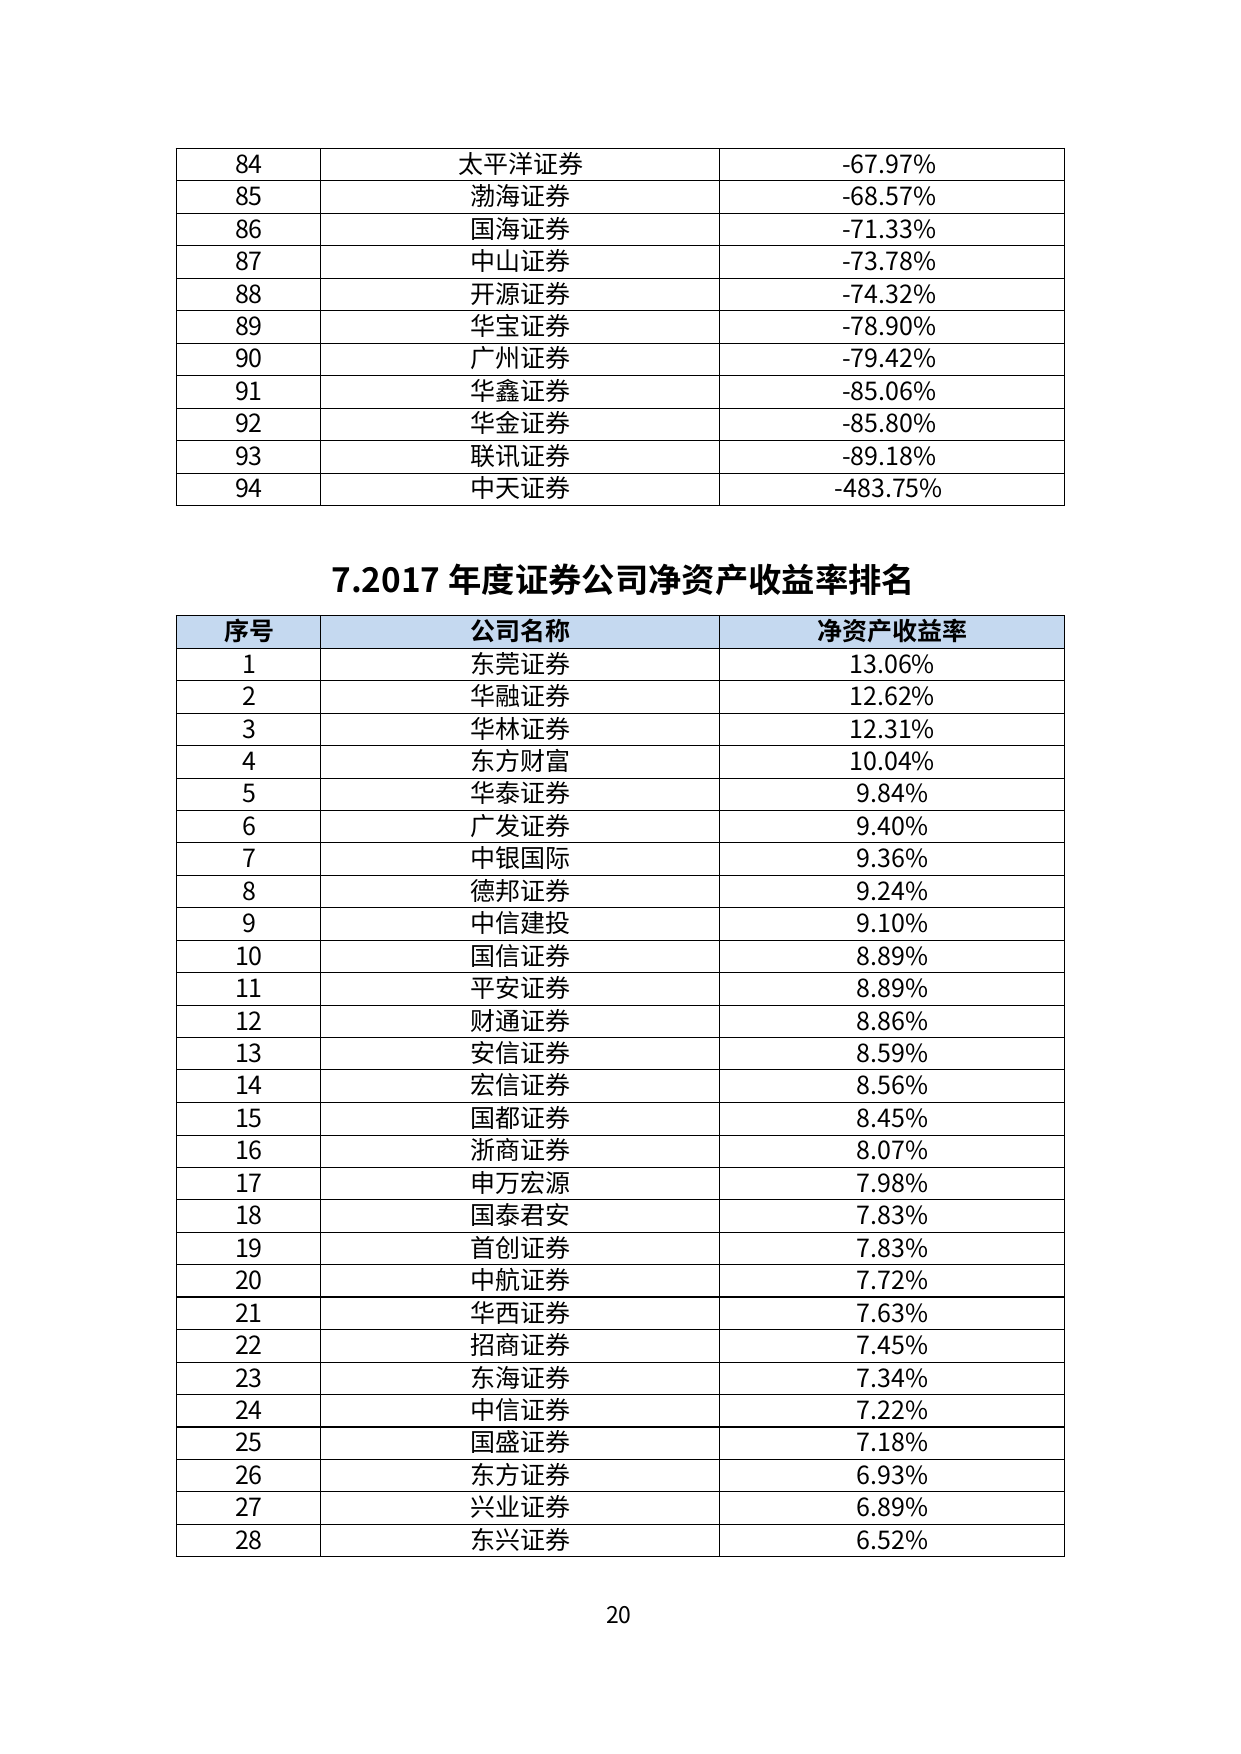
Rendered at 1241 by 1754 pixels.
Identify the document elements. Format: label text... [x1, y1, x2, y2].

table_cell 16 [177, 1136, 320, 1167]
table_cell 中信证券 [321, 1395, 719, 1426]
table_cell 5 [177, 779, 320, 810]
table_cell 华宝证券 [321, 311, 719, 343]
table_cell 申万宏源 [321, 1168, 719, 1199]
table_cell 8.89% [720, 973, 1064, 1004]
table_cell 6.52% [720, 1525, 1064, 1556]
table_cell -78.90% [720, 311, 1064, 343]
table_cell 23 [177, 1363, 320, 1394]
table_cell -73.78% [720, 246, 1064, 278]
table_cell 浙商证券 [321, 1136, 719, 1167]
table_header 净资产收益率 [720, 616, 1064, 648]
table_cell 东方证券 [321, 1460, 719, 1491]
table_cell 广发证券 [321, 811, 719, 842]
table_cell 国泰君安 [321, 1200, 719, 1232]
table_cell -71.33% [720, 214, 1064, 245]
table_cell 东方财富 [321, 746, 719, 777]
table_cell 国海证券 [321, 214, 719, 245]
table_cell 89 [177, 311, 320, 343]
table_cell 华林证券 [321, 714, 719, 745]
table_cell 12 [177, 1006, 320, 1037]
table_cell 7.45% [720, 1330, 1064, 1362]
table_cell 14 [177, 1070, 320, 1102]
table_cell 26 [177, 1460, 320, 1491]
table_cell 财通证券 [321, 1006, 719, 1037]
table_cell 中航证券 [321, 1265, 719, 1296]
table_cell 渤海证券 [321, 181, 719, 213]
table_header 84 [177, 149, 320, 180]
table_cell 8.89% [720, 941, 1064, 972]
table_cell 广州证券 [321, 344, 719, 375]
table_cell 6.89% [720, 1492, 1064, 1524]
table_cell 94 [177, 474, 320, 505]
table_cell -85.06% [720, 376, 1064, 407]
table_header 太平洋证券 [321, 149, 719, 180]
table_cell 华金证券 [321, 409, 719, 440]
table_cell 91 [177, 376, 320, 407]
table_cell 27 [177, 1492, 320, 1524]
table_cell 安信证券 [321, 1038, 719, 1069]
table_cell 中信建投 [321, 908, 719, 940]
table_header -67.97% [720, 149, 1064, 180]
table_cell 宏信证券 [321, 1070, 719, 1102]
table_cell 18 [177, 1200, 320, 1232]
table_cell 7.18% [720, 1428, 1064, 1459]
table_cell 9.24% [720, 876, 1064, 907]
table_cell 招商证券 [321, 1330, 719, 1362]
table_cell 15 [177, 1103, 320, 1134]
table_cell 28 [177, 1525, 320, 1556]
table_cell 7.34% [720, 1363, 1064, 1394]
table_cell -74.32% [720, 279, 1064, 310]
table_cell 国盛证券 [321, 1428, 719, 1459]
table_cell 12.62% [720, 681, 1064, 712]
table_cell -89.18% [720, 441, 1064, 472]
table_cell 25 [177, 1428, 320, 1459]
table_cell 90 [177, 344, 320, 375]
table_cell 中天证券 [321, 474, 719, 505]
table_cell 德邦证券 [321, 876, 719, 907]
table_cell 东莞证券 [321, 649, 719, 680]
table_cell 8 [177, 876, 320, 907]
table_cell 兴业证券 [321, 1492, 719, 1524]
table_cell 85 [177, 181, 320, 213]
table_cell 2 [177, 681, 320, 712]
table_cell 7.72% [720, 1265, 1064, 1296]
table_cell 6.93% [720, 1460, 1064, 1491]
table_cell 9.84% [720, 779, 1064, 810]
table_cell 8.86% [720, 1006, 1064, 1037]
table_cell 6 [177, 811, 320, 842]
table_cell 13.06% [720, 649, 1064, 680]
table_cell 21 [177, 1298, 320, 1329]
table_cell 24 [177, 1395, 320, 1426]
table_header 公司名称 [321, 616, 719, 648]
table_cell 88 [177, 279, 320, 310]
table_cell 国都证券 [321, 1103, 719, 1134]
table_cell 9.10% [720, 908, 1064, 940]
table_cell 4 [177, 746, 320, 777]
table_cell -483.75% [720, 474, 1064, 505]
table_cell 华泰证券 [321, 779, 719, 810]
table_cell 华融证券 [321, 681, 719, 712]
table_cell 7.22% [720, 1395, 1064, 1426]
table_cell 8.59% [720, 1038, 1064, 1069]
table_cell 东兴证券 [321, 1525, 719, 1556]
table_cell 7.83% [720, 1233, 1064, 1264]
table_cell 1 [177, 649, 320, 680]
table_cell 10.04% [720, 746, 1064, 777]
table_cell 8.45% [720, 1103, 1064, 1134]
table_cell 华西证券 [321, 1298, 719, 1329]
table_header 序号 [177, 616, 320, 648]
table_cell 22 [177, 1330, 320, 1362]
table_cell 10 [177, 941, 320, 972]
table_cell 平安证券 [321, 973, 719, 1004]
table_cell 93 [177, 441, 320, 472]
table_cell -68.57% [720, 181, 1064, 213]
table_cell 8.56% [720, 1070, 1064, 1102]
table_cell 9.36% [720, 843, 1064, 875]
table_cell 17 [177, 1168, 320, 1199]
table_cell 首创证券 [321, 1233, 719, 1264]
table_cell -85.80% [720, 409, 1064, 440]
table_cell 华鑫证券 [321, 376, 719, 407]
table_cell 国信证券 [321, 941, 719, 972]
table_cell 92 [177, 409, 320, 440]
table_cell 7.98% [720, 1168, 1064, 1199]
table_cell 7.63% [720, 1298, 1064, 1329]
table_cell 9.40% [720, 811, 1064, 842]
table_cell 7 [177, 843, 320, 875]
table_cell 8.07% [720, 1136, 1064, 1167]
table_cell 联讯证券 [321, 441, 719, 472]
table_cell 19 [177, 1233, 320, 1264]
table_cell 13 [177, 1038, 320, 1069]
table_cell 东海证券 [321, 1363, 719, 1394]
table_cell 11 [177, 973, 320, 1004]
table_cell 87 [177, 246, 320, 278]
table_cell 86 [177, 214, 320, 245]
table_cell 3 [177, 714, 320, 745]
table_cell 20 [177, 1265, 320, 1296]
table_cell 9 [177, 908, 320, 940]
table_cell 12.31% [720, 714, 1064, 745]
text 7.2017 年度证券公司净资产收益率排名 [331, 554, 1103, 602]
table_cell -79.42% [720, 344, 1064, 375]
table_cell 中山证券 [321, 246, 719, 278]
table_cell 开源证券 [321, 279, 719, 310]
table_cell 中银国际 [321, 843, 719, 875]
table_cell 7.83% [720, 1200, 1064, 1232]
